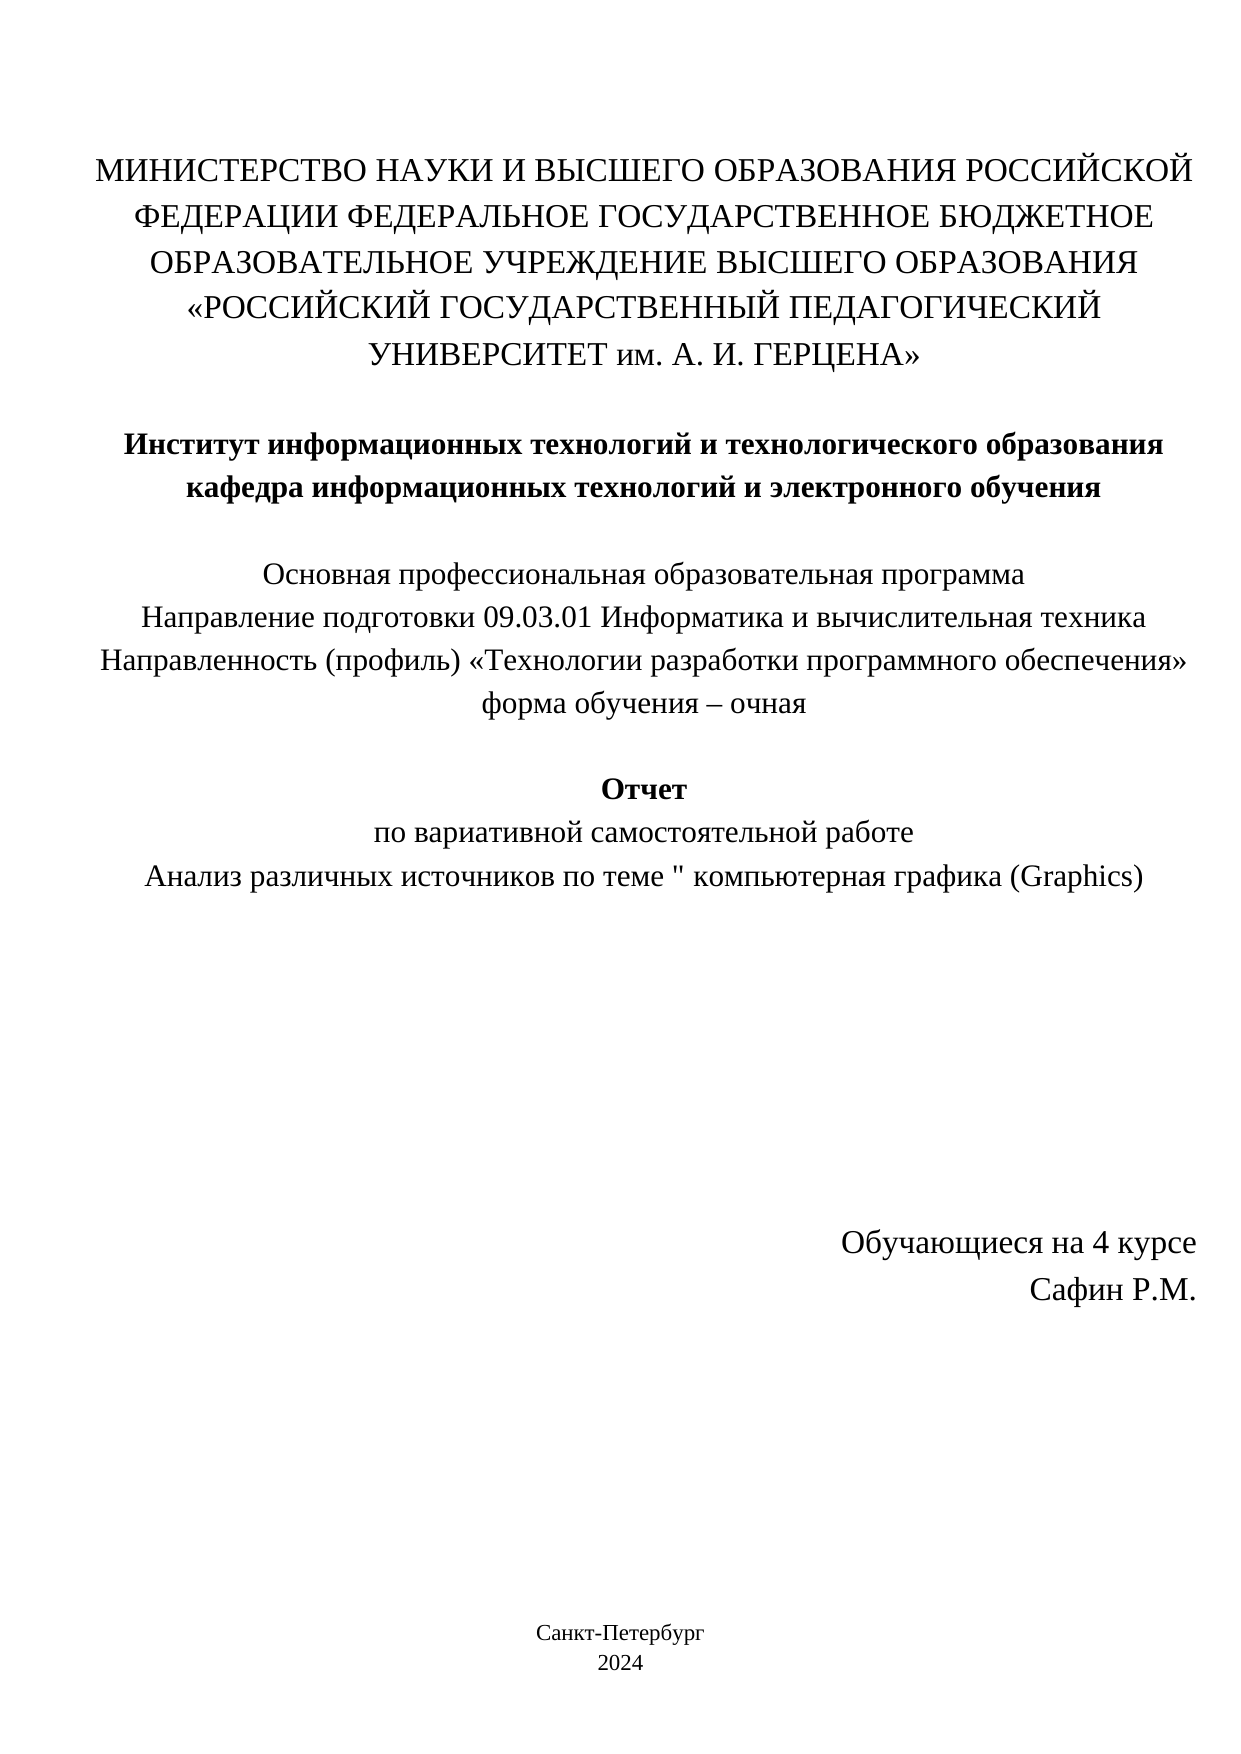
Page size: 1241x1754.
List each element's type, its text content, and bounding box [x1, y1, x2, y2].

text Сафин Р.М. [91, 1269, 1197, 1307]
text кафедра информационных технологий и электронного обучения [91, 469, 1197, 505]
text Направление подготовки 09.03.01 Информатика и вычислительная техника Направленность (профиль) «Технологии разработки программного обеспечения» форма обучения – очная [91, 598, 1197, 720]
text МИНИСТЕРСТВО НАУКИ И ВЫСШЕГО ОБРАЗОВАНИЯ РОССИЙСКОЙ ФЕДЕРАЦИИ ФЕДЕРАЛЬНОЕ ГОСУДАРСТВЕННОЕ БЮДЖЕТНОЕ ОБРАЗОВАТЕЛЬНОЕ УЧРЕЖДЕНИЕ ВЫСШЕГО ОБРАЗОВАНИЯ «РОССИЙСКИЙ ГОСУДАРСТВЕННЫЙ ПЕДАГОГИЧЕСКИЙ УНИВЕРСИТЕТ им. А. И. ГЕРЦЕНА» [91, 150, 1197, 372]
text Обучающиеся на 4 курсе [91, 1223, 1197, 1261]
text Анализ различных источников по теме " компьютерная графика (Graphics) [91, 857, 685, 893]
text Анализ различных источников по теме " компьютерная графика (Graphics) [693, 857, 1197, 893]
text Основная профессиональная образовательная программа [91, 555, 1197, 591]
text Отчет [91, 771, 1197, 807]
text Институт информационных технологий и технологического образования [91, 426, 1197, 462]
text по вариативной самостоятельной работе [91, 814, 1197, 850]
